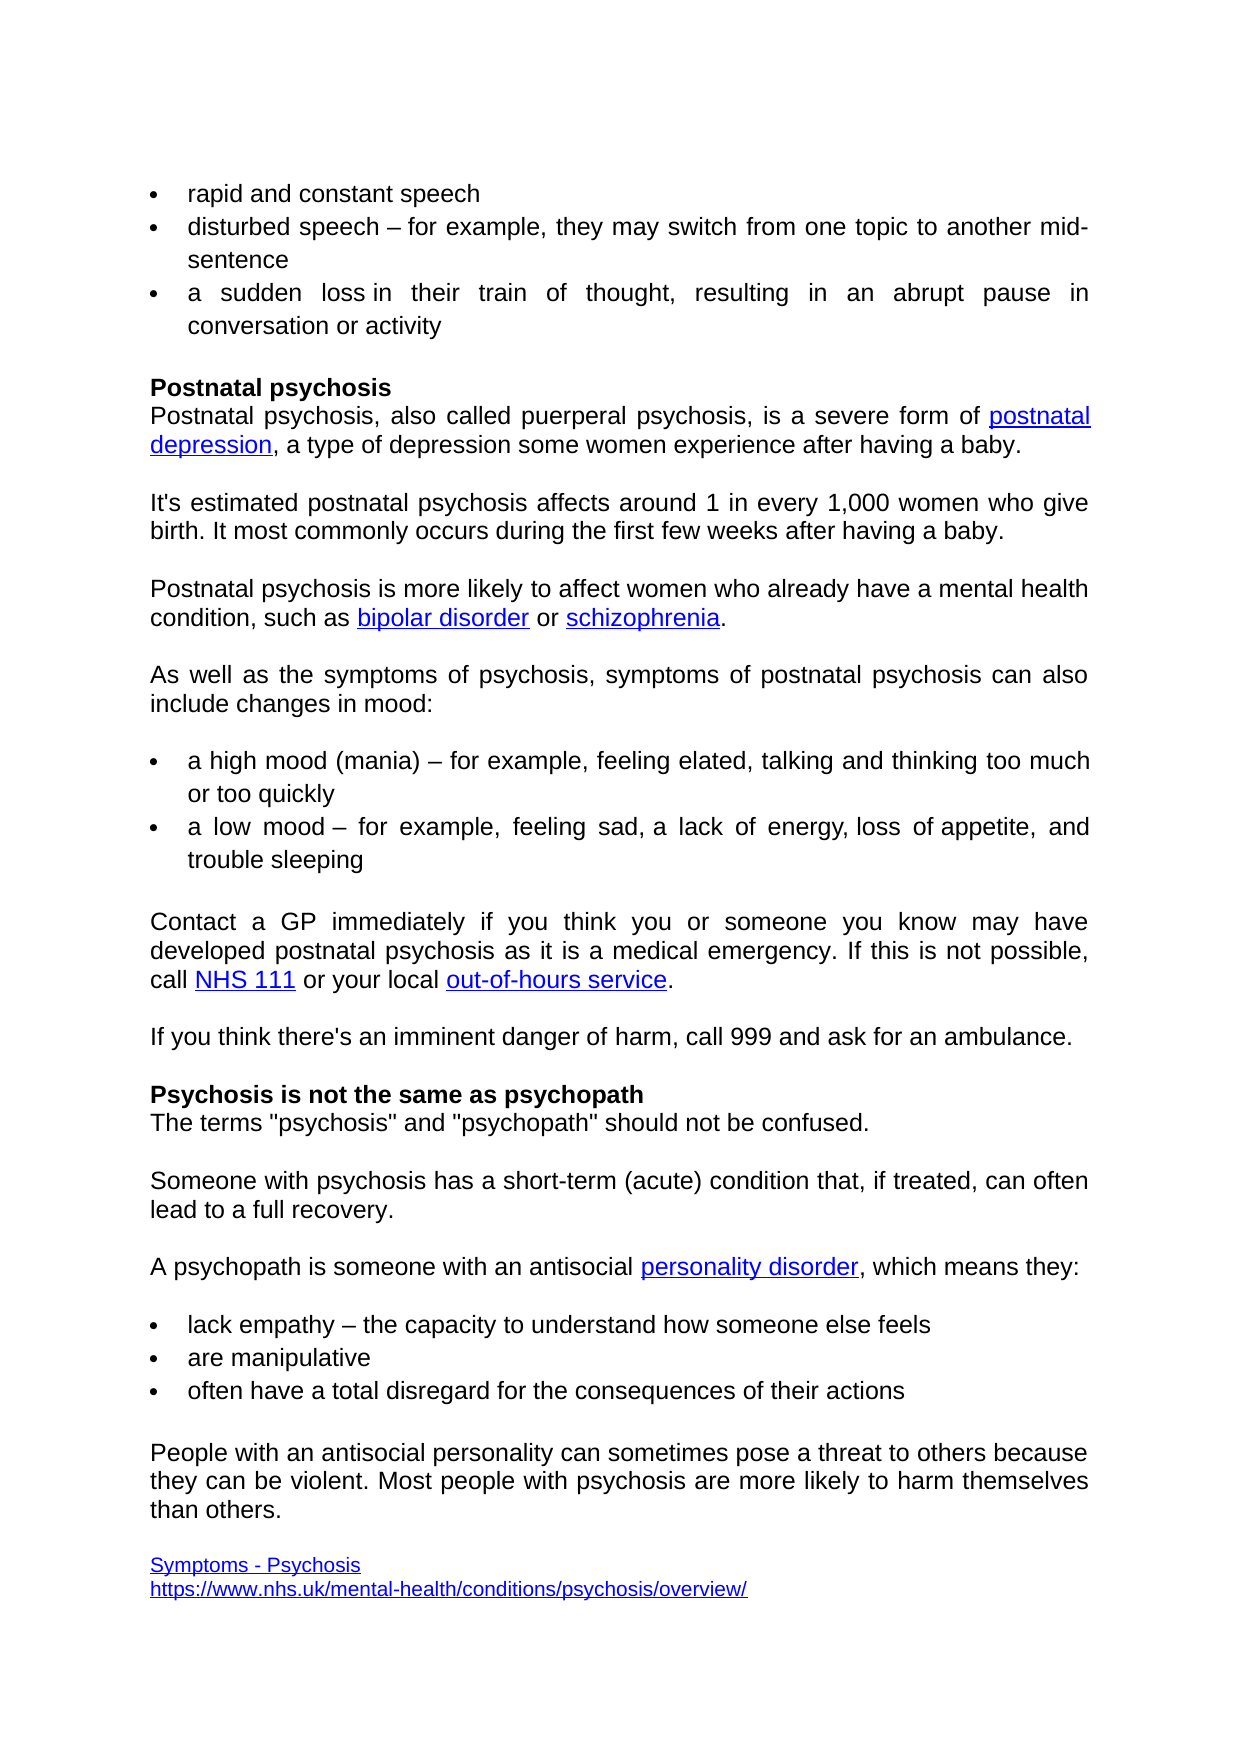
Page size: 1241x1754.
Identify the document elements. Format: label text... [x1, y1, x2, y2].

text If you think there's an imminent danger of harm, call 999 and ask for an ambulance. [150, 1022, 1090, 1051]
list often have a total disregard for the consequences of their actions [150, 1376, 1090, 1404]
list a sudden loss in their train of thought, resulting in an abrupt pause in conversation or activity [150, 278, 1090, 339]
subtitle Psychosis is not the same as psychopath [150, 1080, 1090, 1108]
list a low mood – for example, feeling sad, a lack of energy, loss of appetite, and trouble sleeping [150, 812, 1090, 874]
text It's estimated postnatal psychosis affects around 1 in every 1,000 women who give birth. It most commonly occurs during the first few weeks after having a baby. [150, 488, 1090, 545]
text Symptoms - Psychosis [150, 1552, 1090, 1576]
subtitle Postnatal psychosis [150, 373, 1090, 401]
text Postnatal psychosis, also called puerperal psychosis, is a severe form of postnatal depression, a type of depression some women experience after having a baby. [150, 401, 1090, 459]
list disturbed speech – for example, they may switch from one topic to another mid-sentence [150, 212, 1090, 273]
list lack empathy – the capacity to understand how someone else feels [150, 1310, 1090, 1338]
text https://www.nhs.uk/mental-health/conditions/psychosis/overview/ [150, 1576, 1090, 1600]
text Someone with psychosis has a short-term (acute) condition that, if treated, can often lead to a full recovery. [150, 1166, 1090, 1223]
text A psychopath is someone with an antisocial personality disorder, which means they: [150, 1252, 1090, 1281]
text Postnatal psychosis is more likely to affect women who already have a mental health condition, such as bipolar disorder or schizophrenia. [150, 574, 1090, 631]
list are manipulative [150, 1343, 1090, 1371]
list rapid and constant speech [150, 179, 1090, 207]
text People with an antisocial personality can sometimes pose a threat to others because they can be violent. Most people with psychosis are more likely to harm themselves than others. [150, 1437, 1090, 1524]
text The terms "psychosis" and "psychopath" should not be confused. [150, 1108, 1090, 1137]
text Contact a GP immediately if you think you or someone you know may have developed postnatal psychosis as it is a medical emergency. If this is not possible, call NHS 111 or your local out-of-hours service. [150, 907, 1090, 993]
text As well as the symptoms of psychosis, symptoms of postnatal psychosis can also include changes in mood: [150, 660, 1090, 718]
list a high mood (mania) – for example, feeling elated, talking and thinking too much or too quickly [150, 746, 1090, 808]
